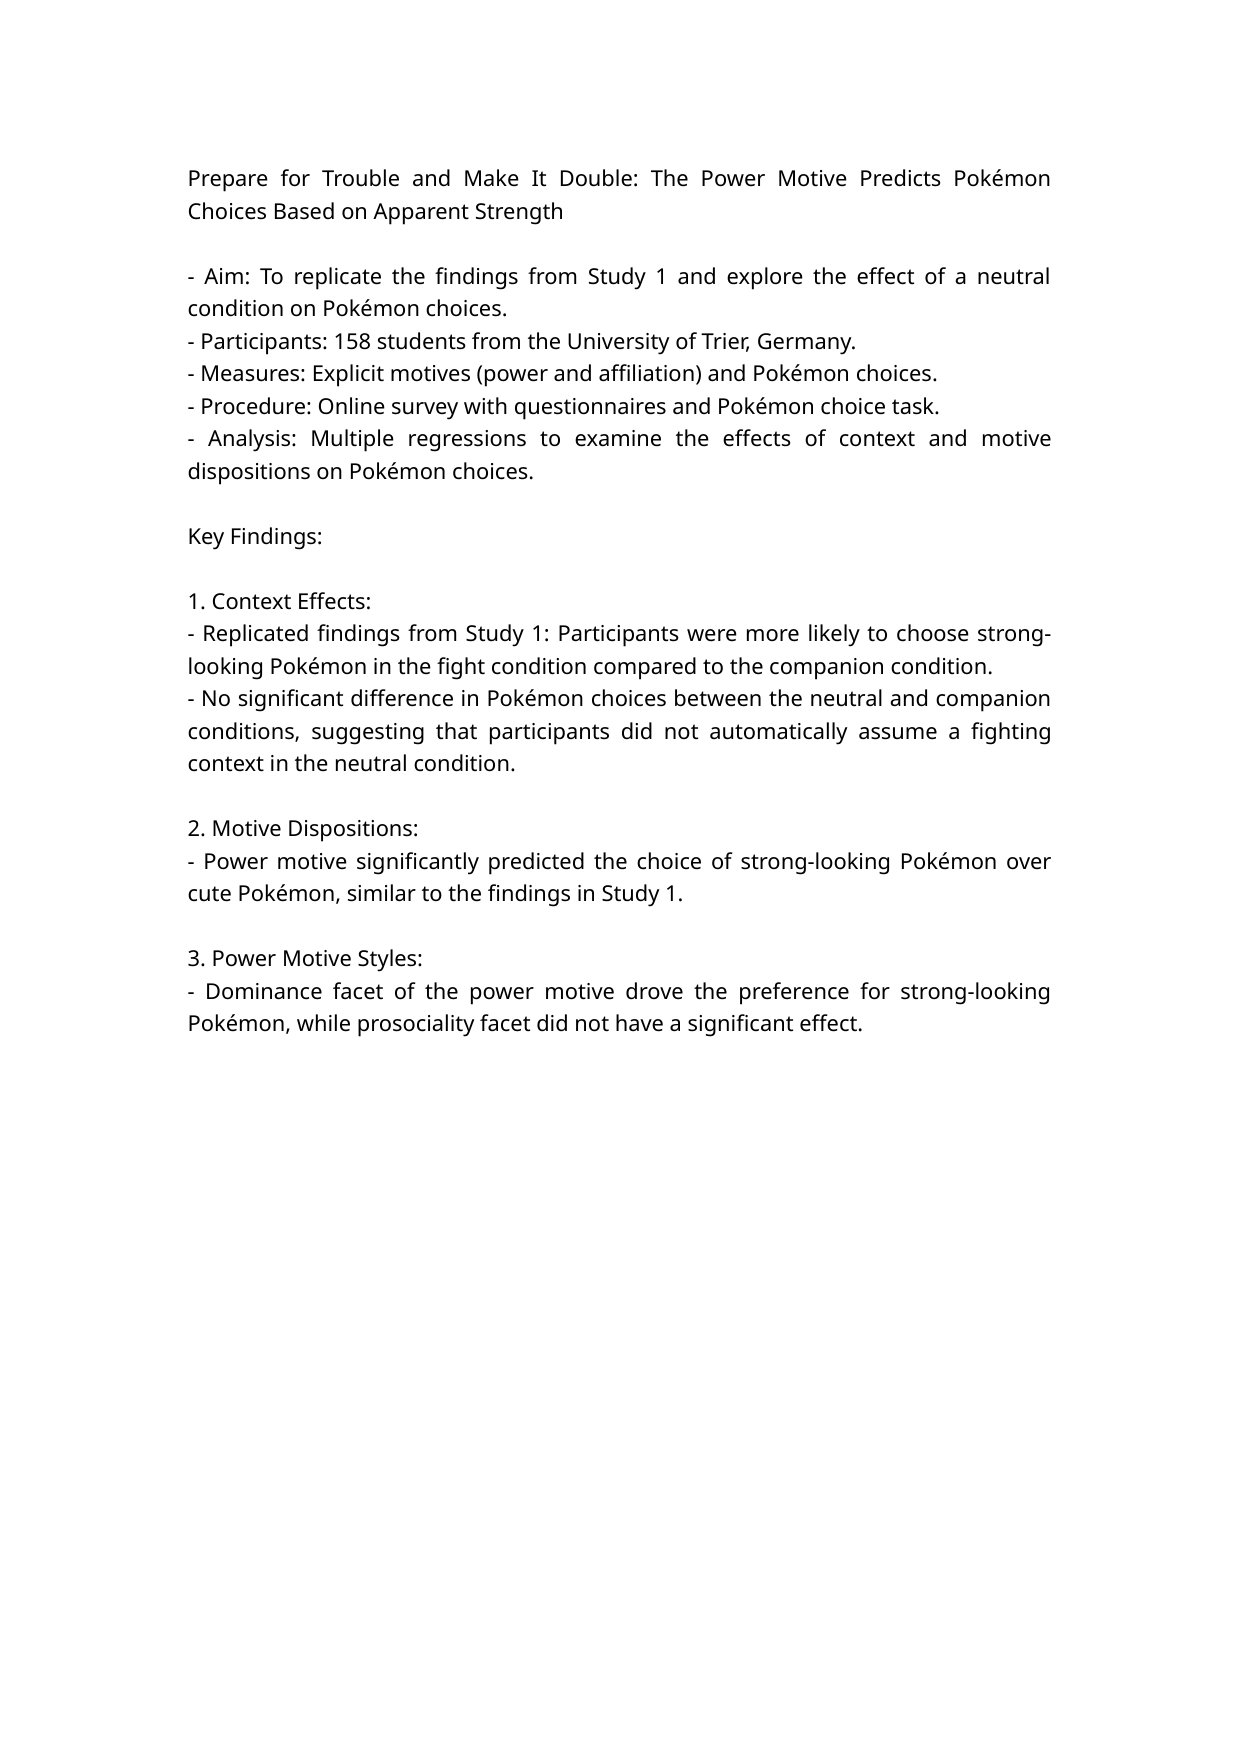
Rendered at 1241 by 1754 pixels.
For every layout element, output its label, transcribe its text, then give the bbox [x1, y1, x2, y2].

text 1. Context Effects: [187, 584, 1053, 617]
text - Replicated findings from Study 1: Participants were more likely to choose strong-looking Pokémon in the fight condition compared to the companion condition. [187, 617, 1053, 682]
text - Measures: Explicit motives (power and affiliation) and Pokémon choices. [187, 357, 1053, 389]
text - Power motive significantly predicted the choice of strong-looking Pokémon over cute Pokémon, similar to the findings in Study 1. [187, 844, 1053, 909]
text - Participants: 158 students from the University of Trier, Germany. [187, 324, 1053, 357]
text - Aim: To replicate the findings from Study 1 and explore the effect of a neutral condition on Pokémon choices. [187, 259, 1053, 324]
text Key Findings: [187, 519, 1053, 552]
text - Analysis: Multiple regressions to examine the effects of context and motive dispositions on Pokémon choices. [187, 422, 1053, 487]
text 2. Motive Dispositions: [187, 812, 1053, 844]
text - Dominance facet of the power motive drove the preference for strong-looking Pokémon, while prosociality facet did not have a significant effect. [187, 974, 1053, 1039]
text - No significant difference in Pokémon choices between the neutral and companion conditions, suggesting that participants did not automatically assume a fighting context in the neutral condition. [187, 682, 1053, 779]
text - Procedure: Online survey with questionnaires and Pokémon choice task. [187, 389, 1053, 422]
text Prepare for Trouble and Make It Double: The Power Motive Predicts Pokémon Choices Based on Apparent Strength [187, 162, 1053, 227]
text 3. Power Motive Styles: [187, 942, 1053, 974]
